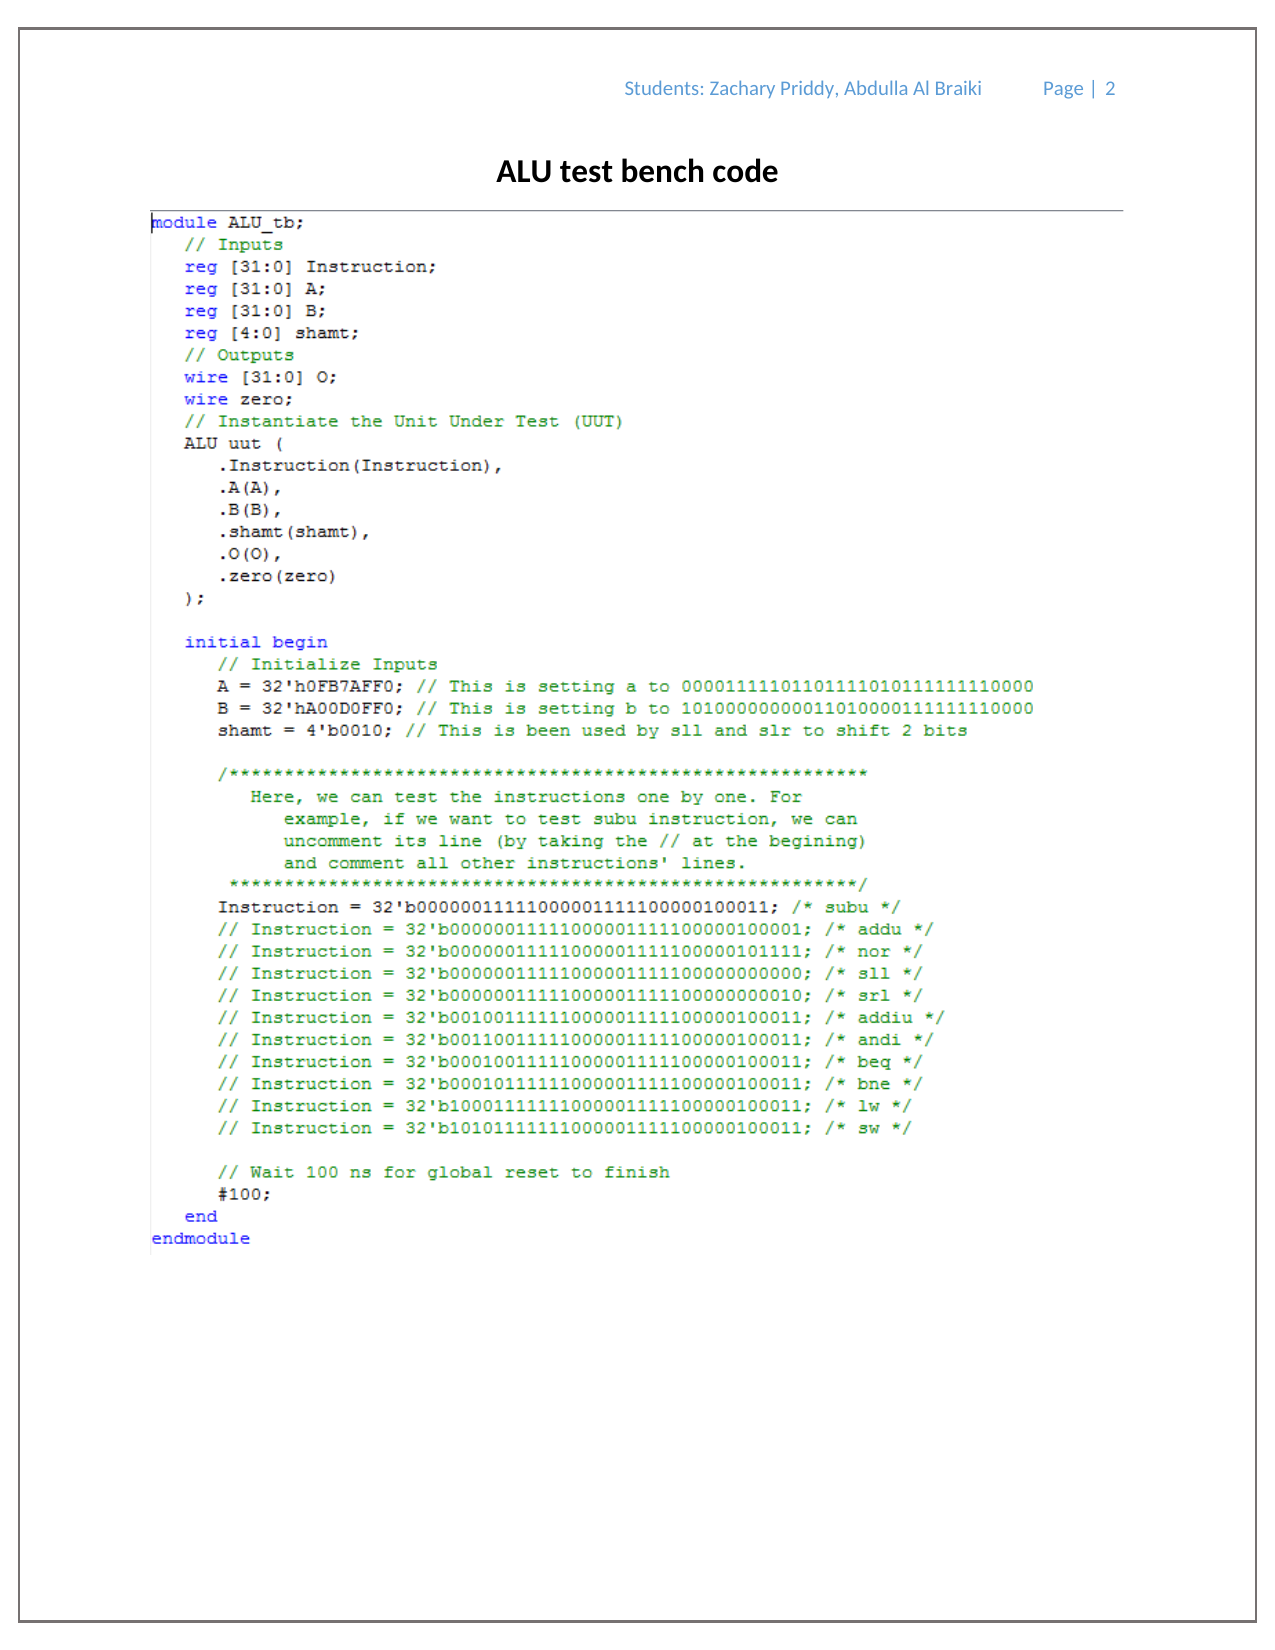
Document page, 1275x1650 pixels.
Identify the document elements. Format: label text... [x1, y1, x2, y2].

picture [150, 210, 1124, 1255]
text ALU test bench code [150, 150, 1125, 191]
